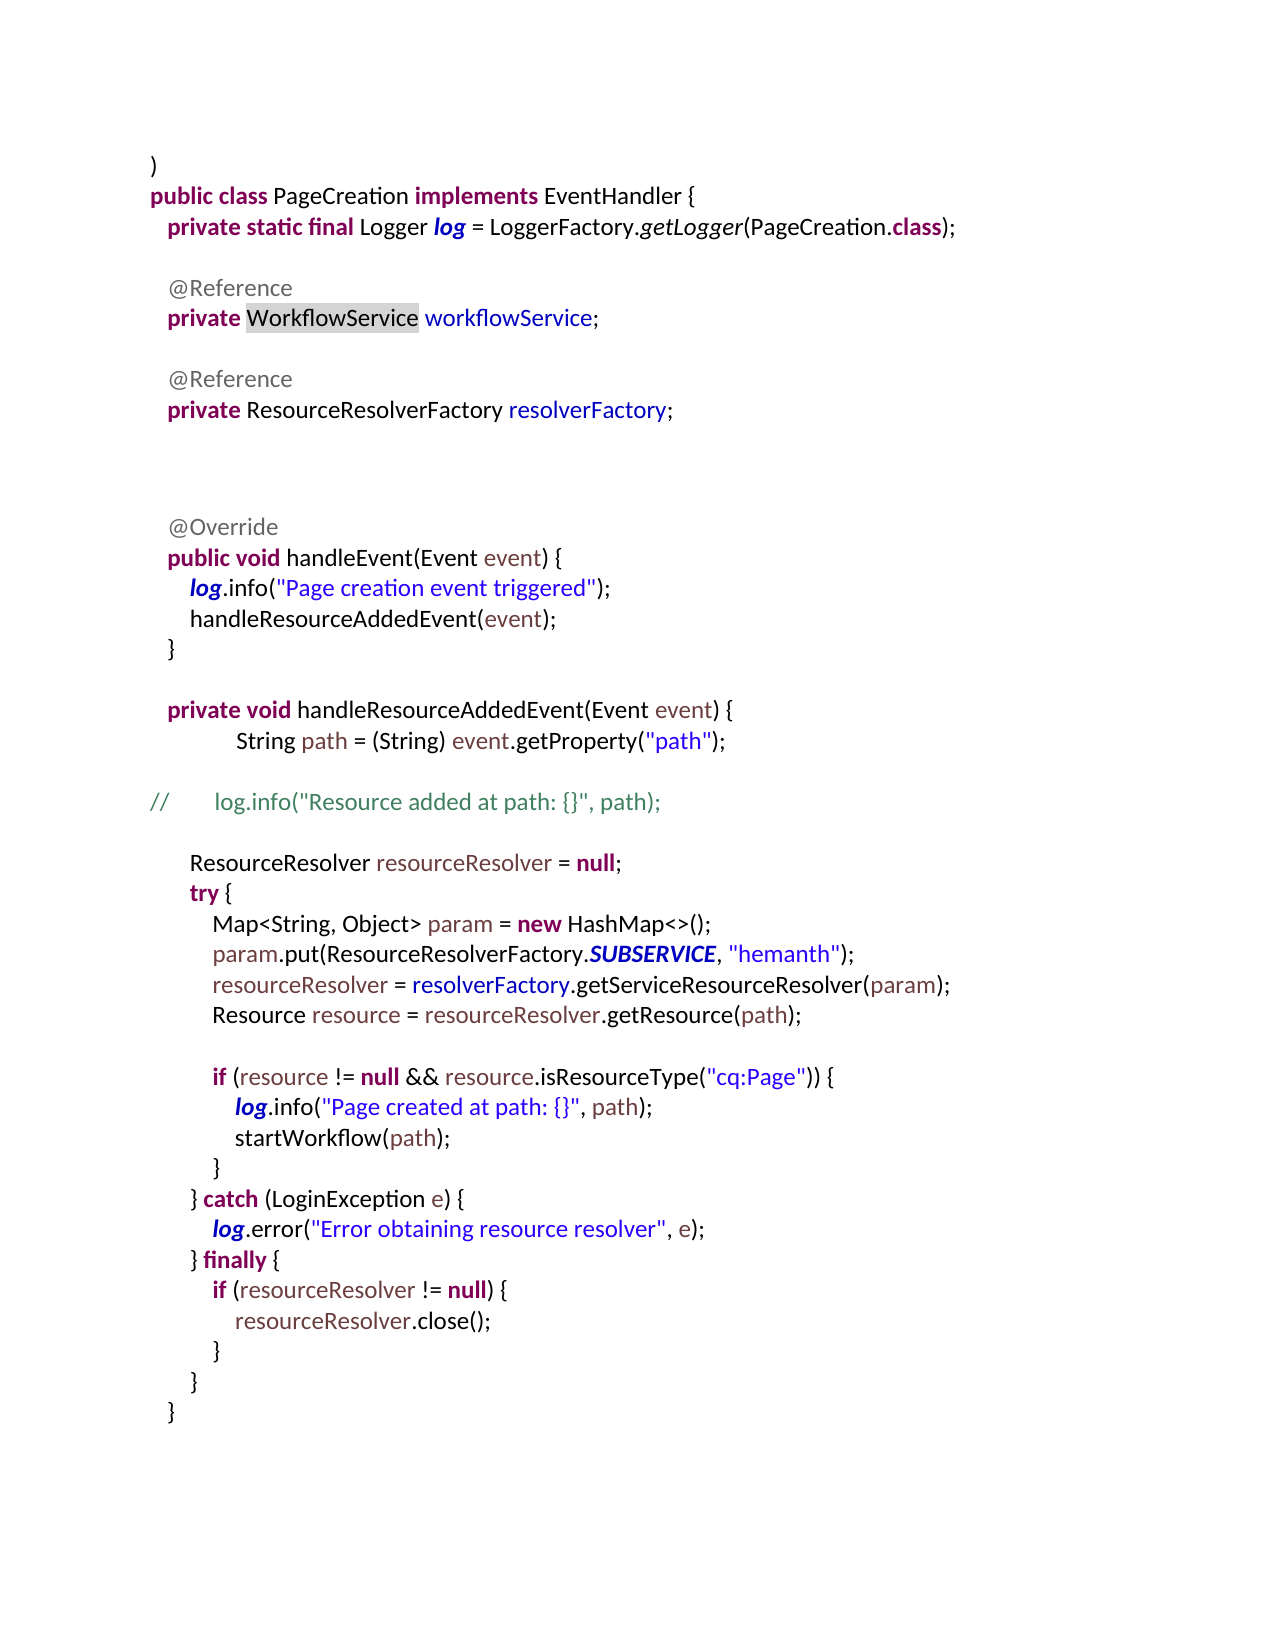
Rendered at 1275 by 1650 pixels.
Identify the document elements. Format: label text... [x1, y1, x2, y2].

text @Override [150, 511, 1125, 542]
text log.info("Page creation event triggered"); [150, 572, 1125, 603]
text public void handleEvent(Event event) { [150, 542, 1125, 572]
text private static final Logger log = LoggerFactory.getLogger(PageCreation.class); [150, 211, 1125, 242]
text private WorkflowService workflowService; [150, 303, 246, 333]
text private void handleResourceAddedEvent(Event event) { [150, 694, 1125, 725]
text } [150, 633, 1125, 664]
text log.error("Error obtaining resource resolver", e); [150, 1213, 1125, 1244]
text resourceResolver = resolverFactory.getServiceResourceResolver(param); [150, 969, 1125, 999]
text ) [150, 150, 1125, 181]
text @Reference [150, 272, 1125, 303]
text handleResourceAddedEvent(event); [150, 603, 1125, 633]
text ResourceResolver resourceResolver = null; [150, 847, 1125, 877]
text Resource resource = resourceResolver.getResource(path); [150, 999, 1125, 1030]
text if (resourceResolver != null) { [150, 1274, 1125, 1305]
text private ResourceResolverFactory resolverFactory; [150, 394, 1125, 425]
text Map<String, Object> param = new HashMap<>(); [150, 908, 1125, 938]
text } [150, 1152, 1125, 1183]
text } finally { [150, 1244, 1125, 1274]
text try { [150, 877, 1125, 908]
text private WorkflowService workflowService; [419, 303, 1125, 333]
text @Reference [150, 364, 1125, 394]
text String path = (String) event.getProperty("path"); [150, 725, 1125, 755]
text } [150, 1366, 1125, 1396]
text resourceResolver.close(); [150, 1305, 1125, 1335]
text if (resource != null && resource.isResourceType("cq:Page")) { [150, 1061, 1125, 1091]
text } catch (LoginException e) { [150, 1183, 1125, 1213]
text // log.info("Resource added at path: {}", path); [150, 786, 1125, 816]
text log.info("Page created at path: {}", path); [150, 1091, 1125, 1122]
text } [150, 1335, 1125, 1366]
text param.put(ResourceResolverFactory.SUBSERVICE, "hemanth"); [150, 938, 1125, 969]
text public class PageCreation implements EventHandler { [150, 181, 1125, 211]
text } [150, 1396, 1125, 1427]
text startWorkflow(path); [150, 1122, 1125, 1152]
